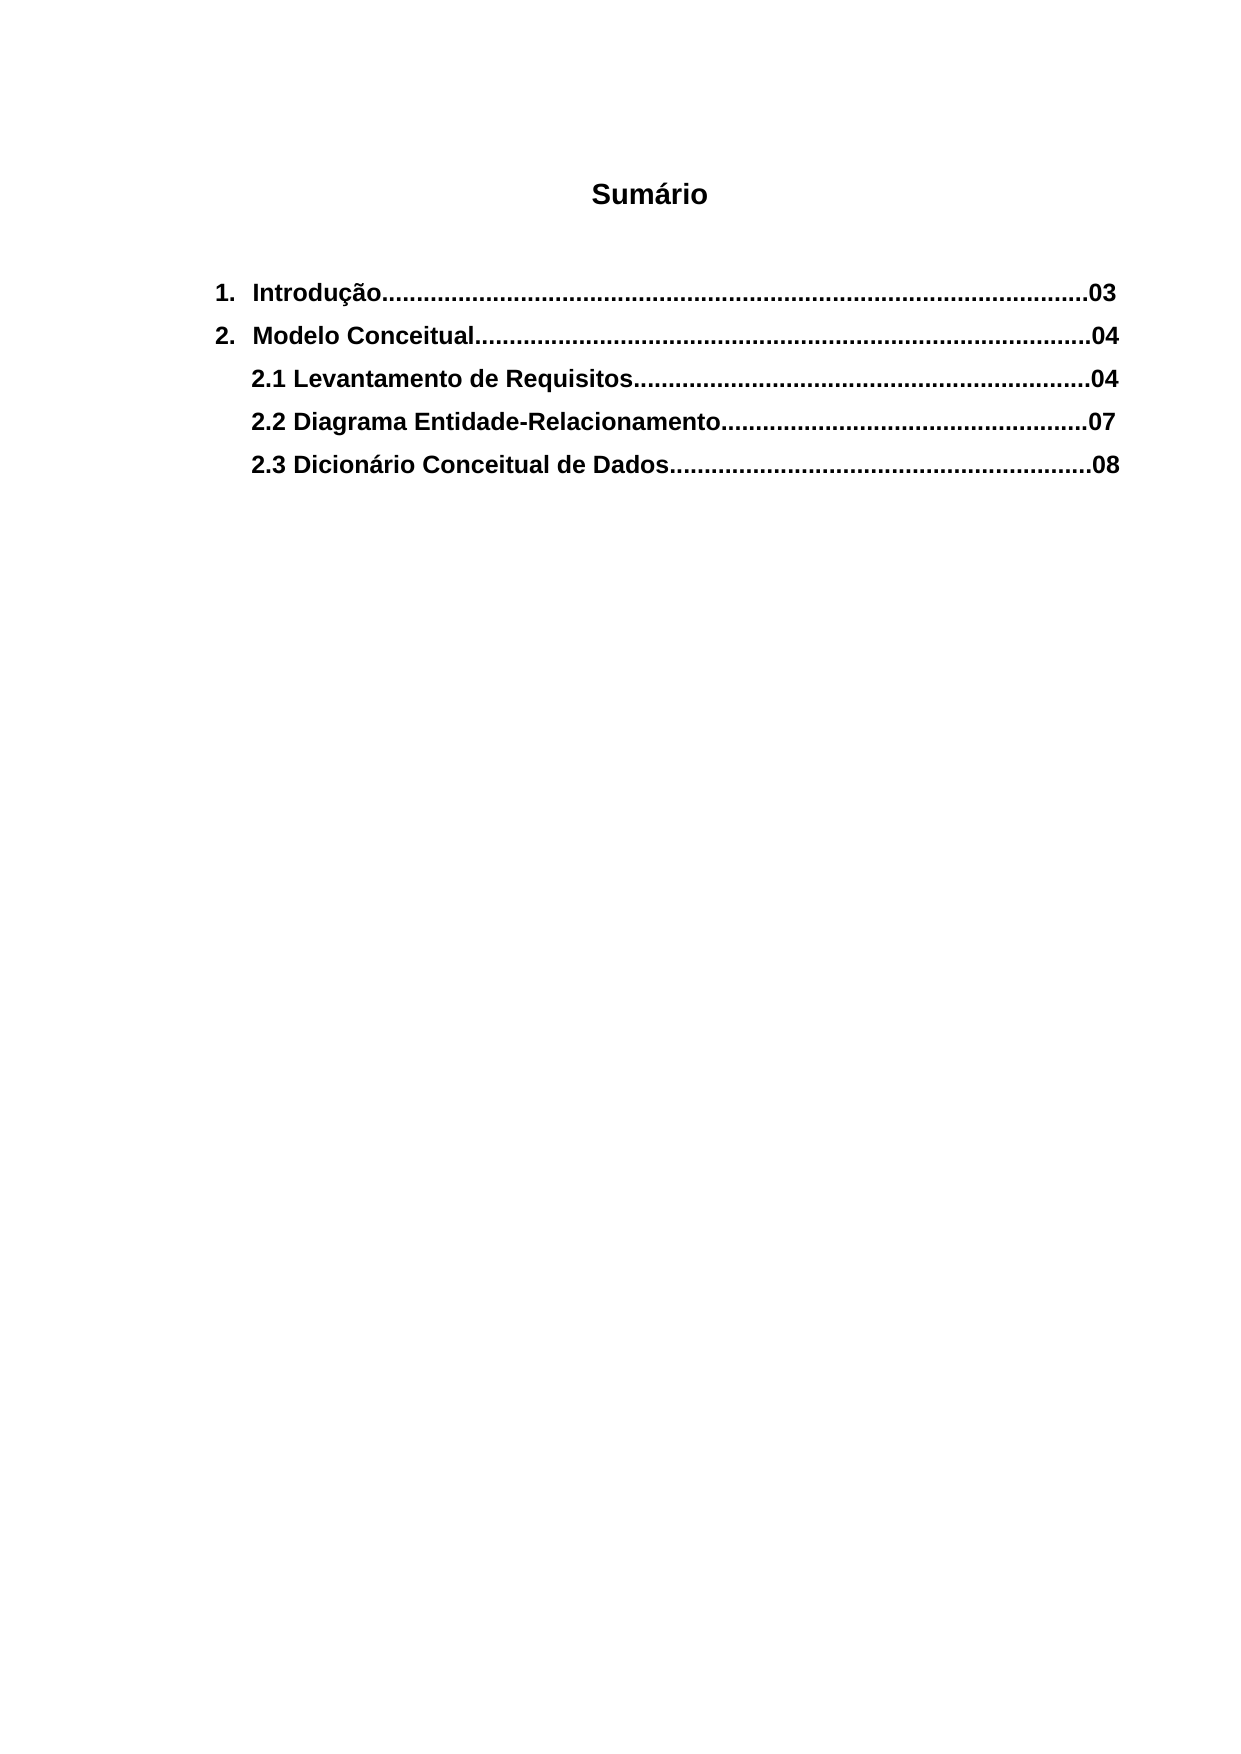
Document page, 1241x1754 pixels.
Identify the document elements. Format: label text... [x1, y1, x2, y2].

list Introdução......................................................................................................03 [215, 278, 1122, 307]
list Dicionário Conceitual de Dados.............................................................08 [251, 450, 1122, 479]
list Levantamento de Requisitos..................................................................04 [251, 364, 1122, 393]
list Diagrama Entidade-Relacionamento.....................................................07 [251, 407, 1122, 436]
text Sumário [177, 177, 1122, 211]
list Modelo Conceitual.........................................................................................04 [215, 321, 1122, 350]
